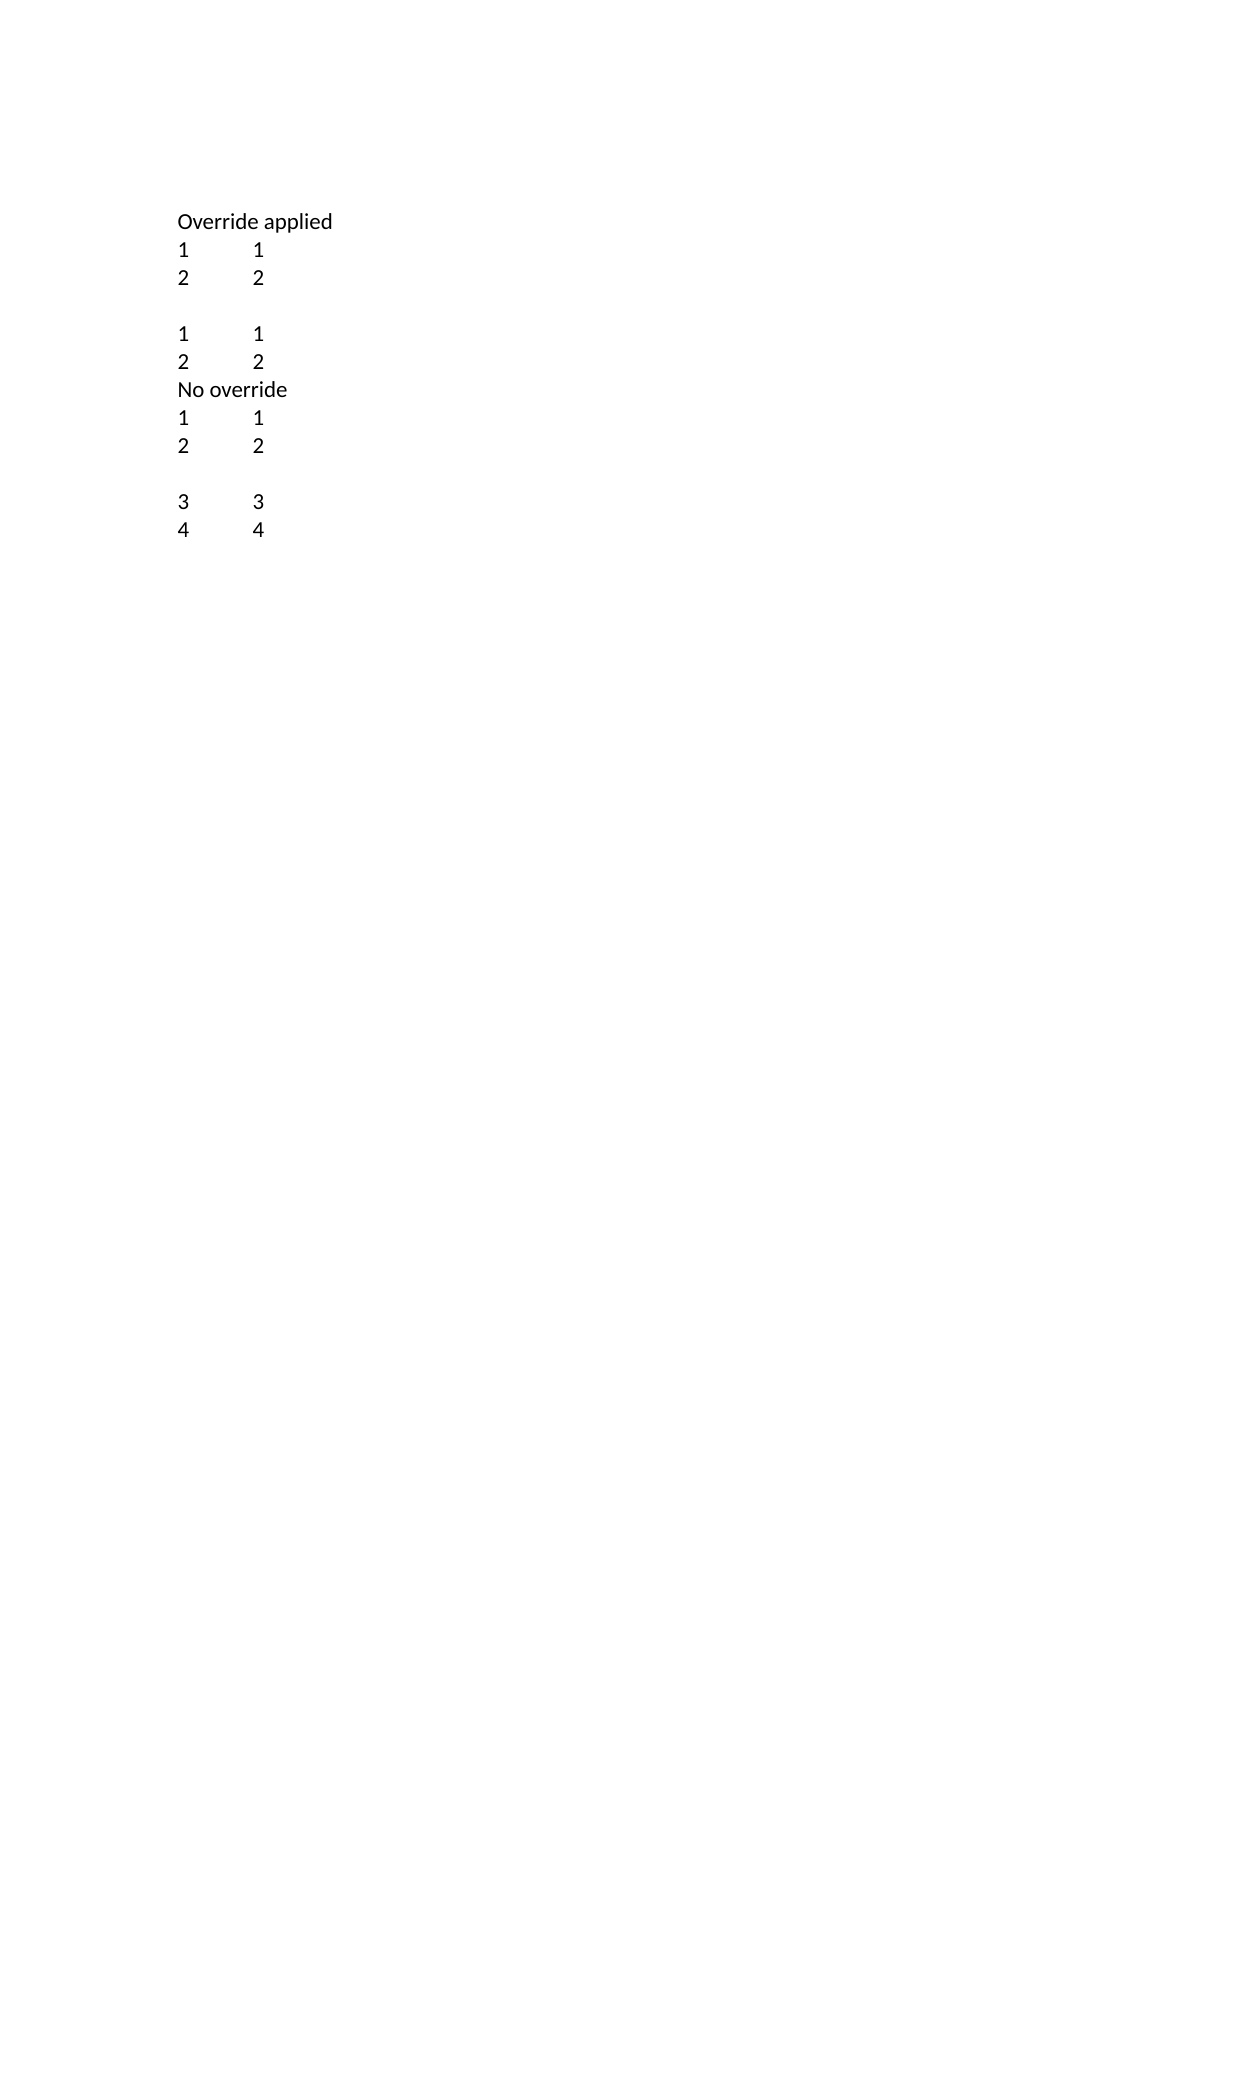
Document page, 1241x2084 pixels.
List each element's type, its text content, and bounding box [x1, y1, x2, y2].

list 1 [177, 403, 1063, 431]
list 1 [177, 235, 1063, 263]
list 3 [177, 487, 1063, 515]
text Override applied [177, 207, 1063, 235]
list 2 [177, 263, 1063, 291]
list 4 [177, 515, 1063, 543]
list 1 [177, 319, 1063, 347]
list 2 [177, 347, 1063, 375]
list 2 [177, 431, 1063, 459]
text No override [177, 375, 1063, 403]
